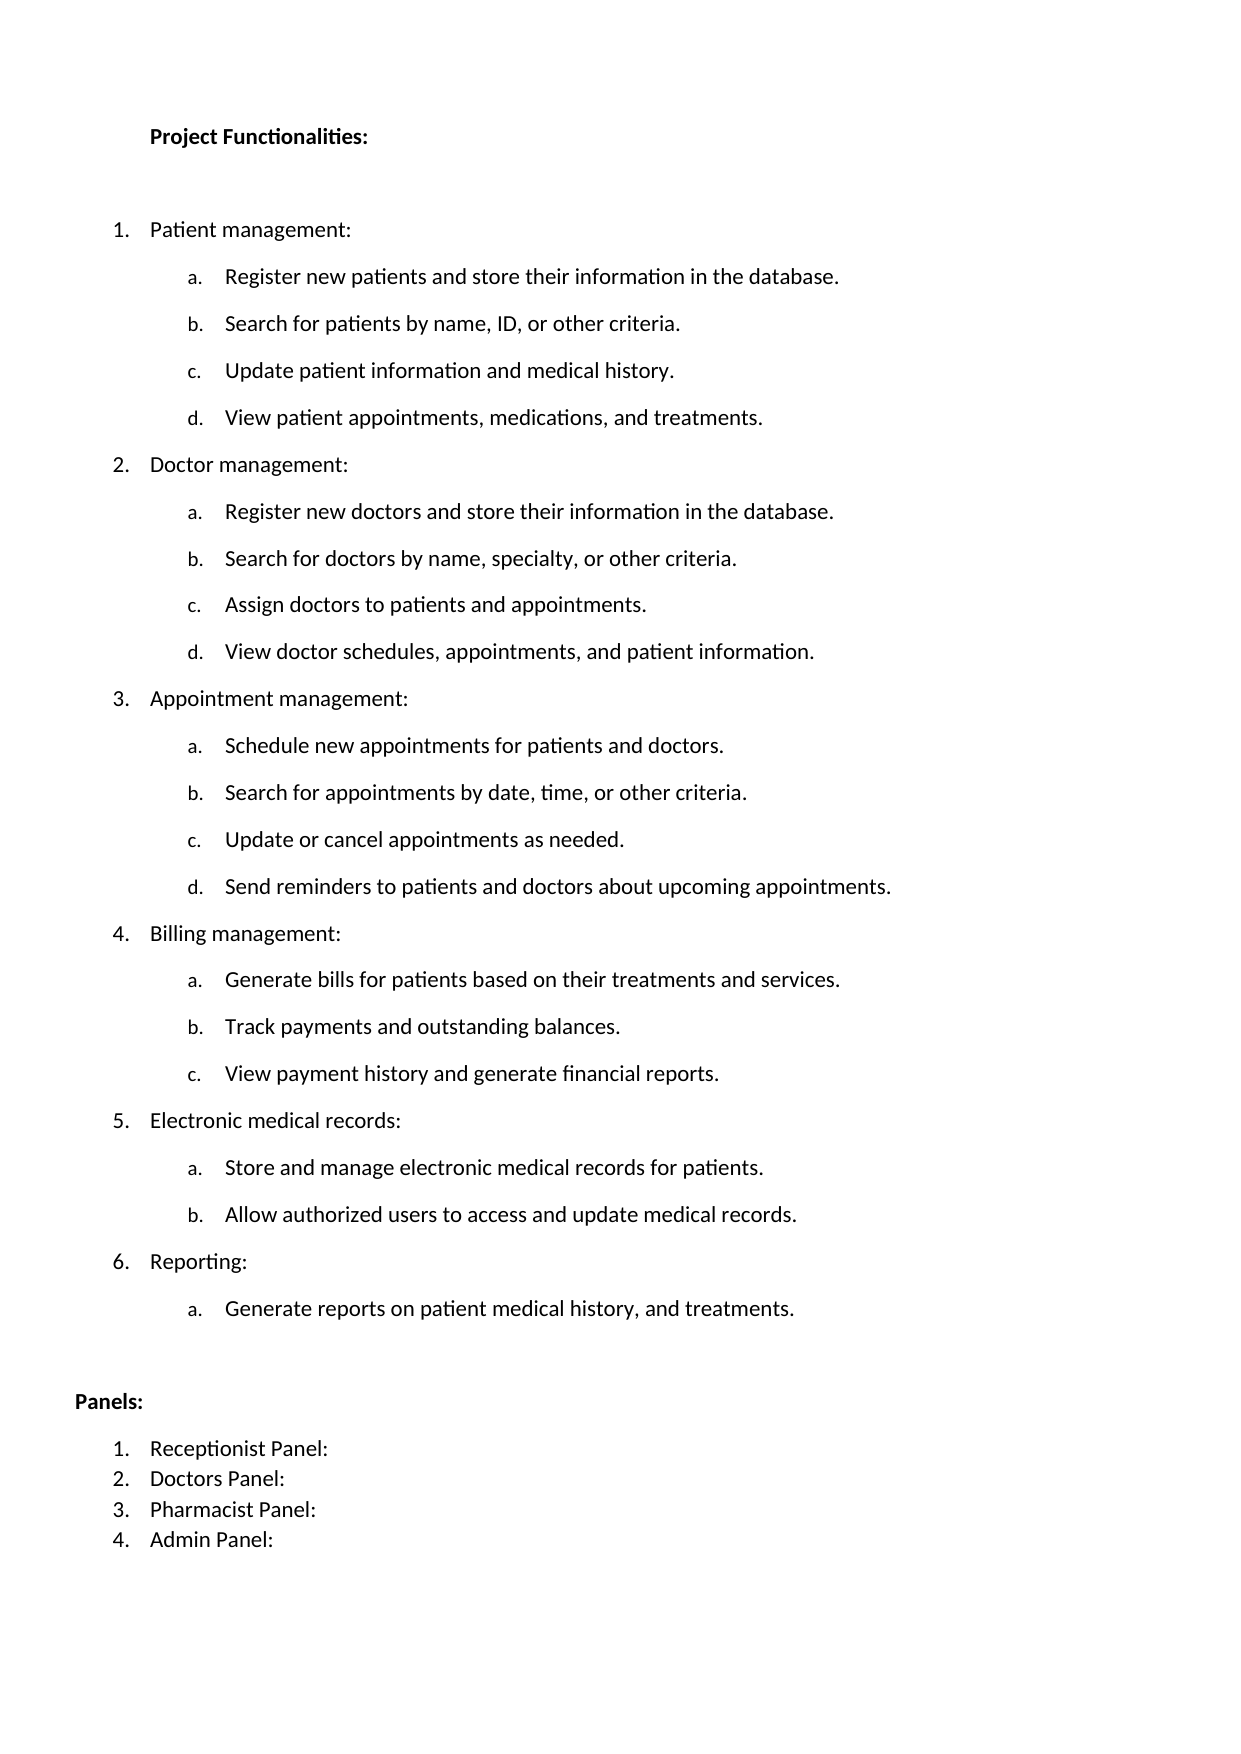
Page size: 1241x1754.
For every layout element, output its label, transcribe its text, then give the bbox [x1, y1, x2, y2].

list Reporting: [112, 1247, 1165, 1275]
list Update or cancel appointments as needed. [187, 825, 1165, 853]
list Update patient information and medical history. [187, 356, 1165, 384]
list Store and manage electronic medical records for patients. [187, 1153, 1165, 1181]
list Admin Panel: [112, 1525, 1165, 1553]
text Panels: [75, 1387, 1165, 1416]
list View payment history and generate financial reports. [187, 1059, 1165, 1087]
list View doctor schedules, appointments, and patient information. [187, 637, 1165, 666]
list Electronic medical records: [112, 1106, 1165, 1134]
list Schedule new appointments for patients and doctors. [187, 731, 1165, 759]
list View patient appointments, medications, and treatments. [187, 403, 1165, 431]
list Generate reports on patient medical history, and treatments. [187, 1294, 1165, 1322]
list Doctors Panel: [112, 1464, 1165, 1493]
list Search for appointments by date, time, or other criteria. [187, 778, 1165, 806]
list Receptionist Panel: [112, 1434, 1165, 1462]
text Project Functionalities: [150, 122, 1165, 150]
list Assign doctors to patients and appointments. [187, 591, 1165, 619]
list Search for doctors by name, specialty, or other criteria. [187, 544, 1165, 572]
list Appointment management: [112, 684, 1165, 712]
list Patient management: [112, 216, 1165, 244]
list Billing management: [112, 919, 1165, 947]
list Pharmacist Panel: [112, 1495, 1165, 1523]
list Allow authorized users to access and update medical records. [187, 1200, 1165, 1228]
list Send reminders to patients and doctors about upcoming appointments. [187, 872, 1165, 900]
list Doctor management: [112, 450, 1165, 478]
list Register new doctors and store their information in the database. [187, 497, 1165, 525]
list Generate bills for patients based on their treatments and services. [187, 966, 1165, 994]
list Register new patients and store their information in the database. [187, 262, 1165, 291]
list Search for patients by name, ID, or other criteria. [187, 309, 1165, 337]
list Track payments and outstanding balances. [187, 1012, 1165, 1041]
